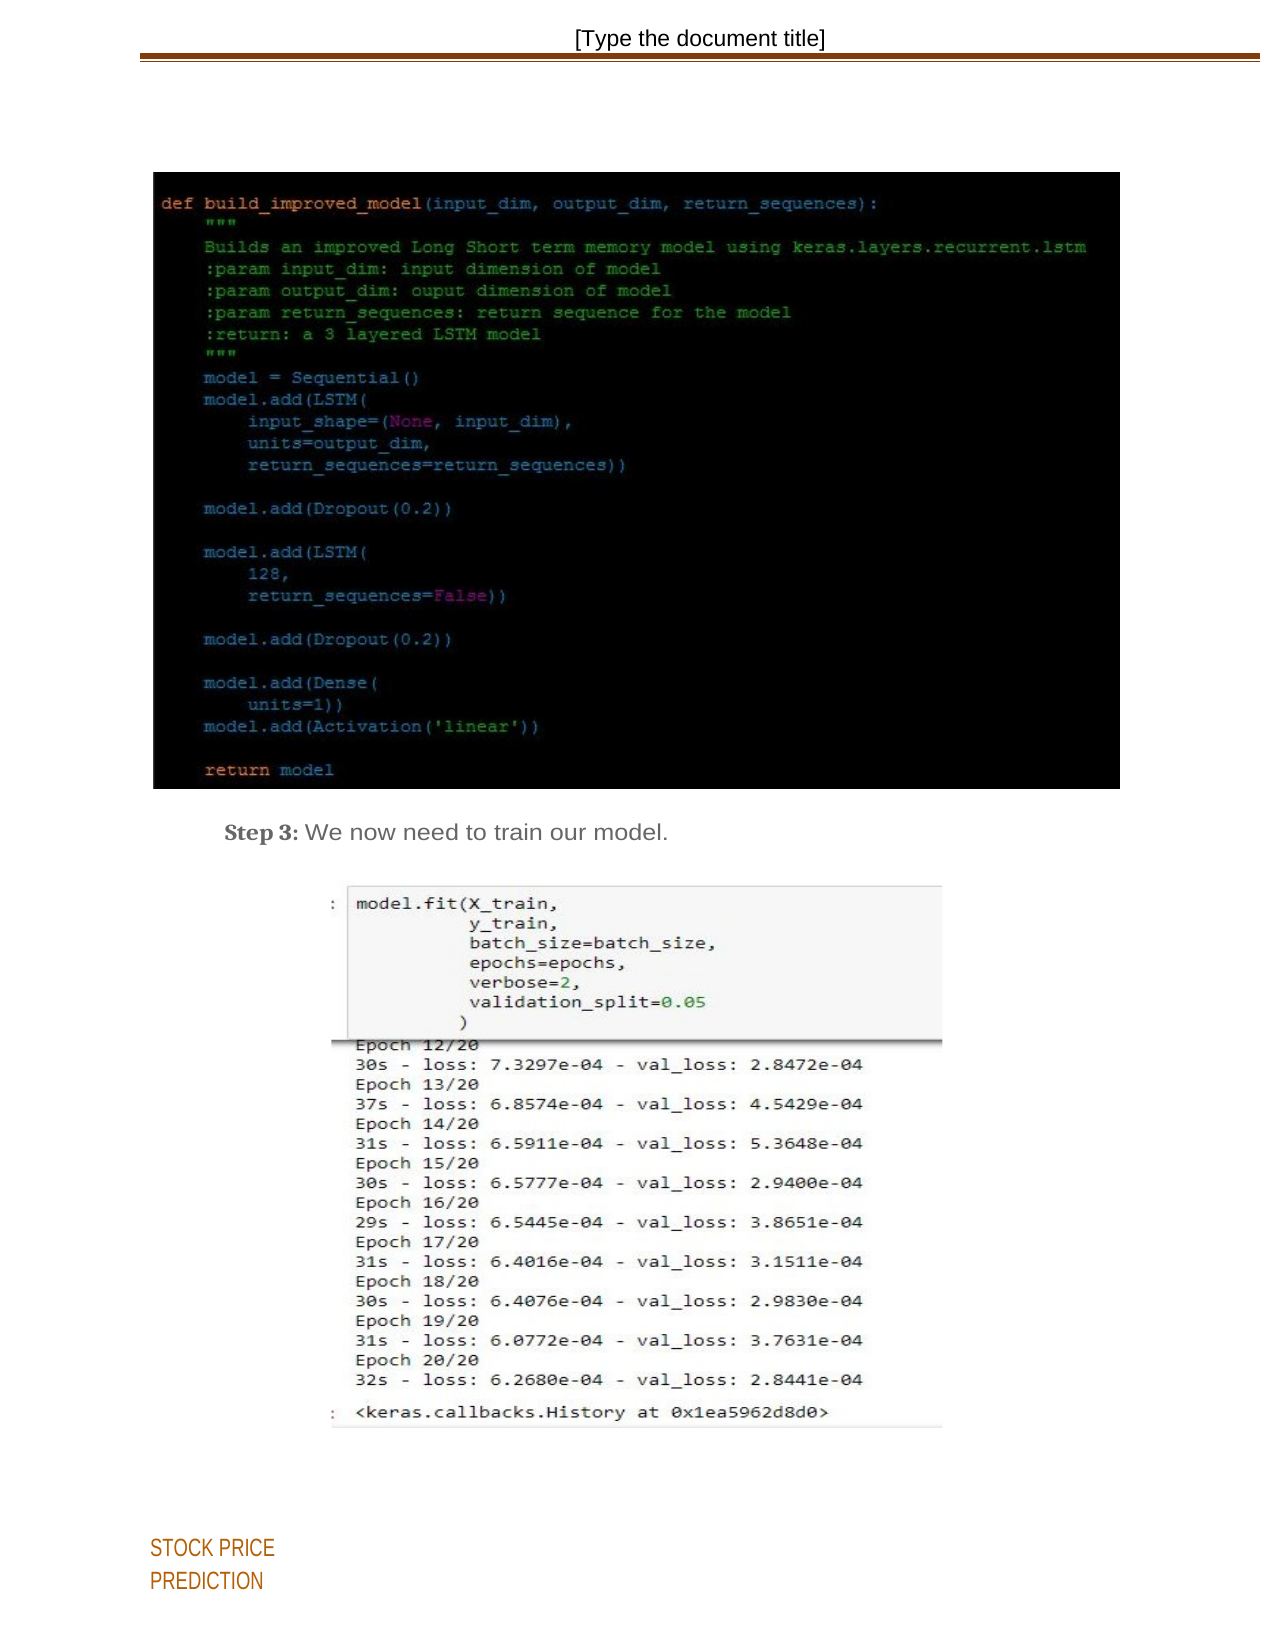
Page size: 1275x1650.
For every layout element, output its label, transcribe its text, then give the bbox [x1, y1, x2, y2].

text Step 3: We now need to train our model. [225, 819, 1260, 846]
picture [153, 172, 1120, 789]
picture [331, 880, 943, 1428]
